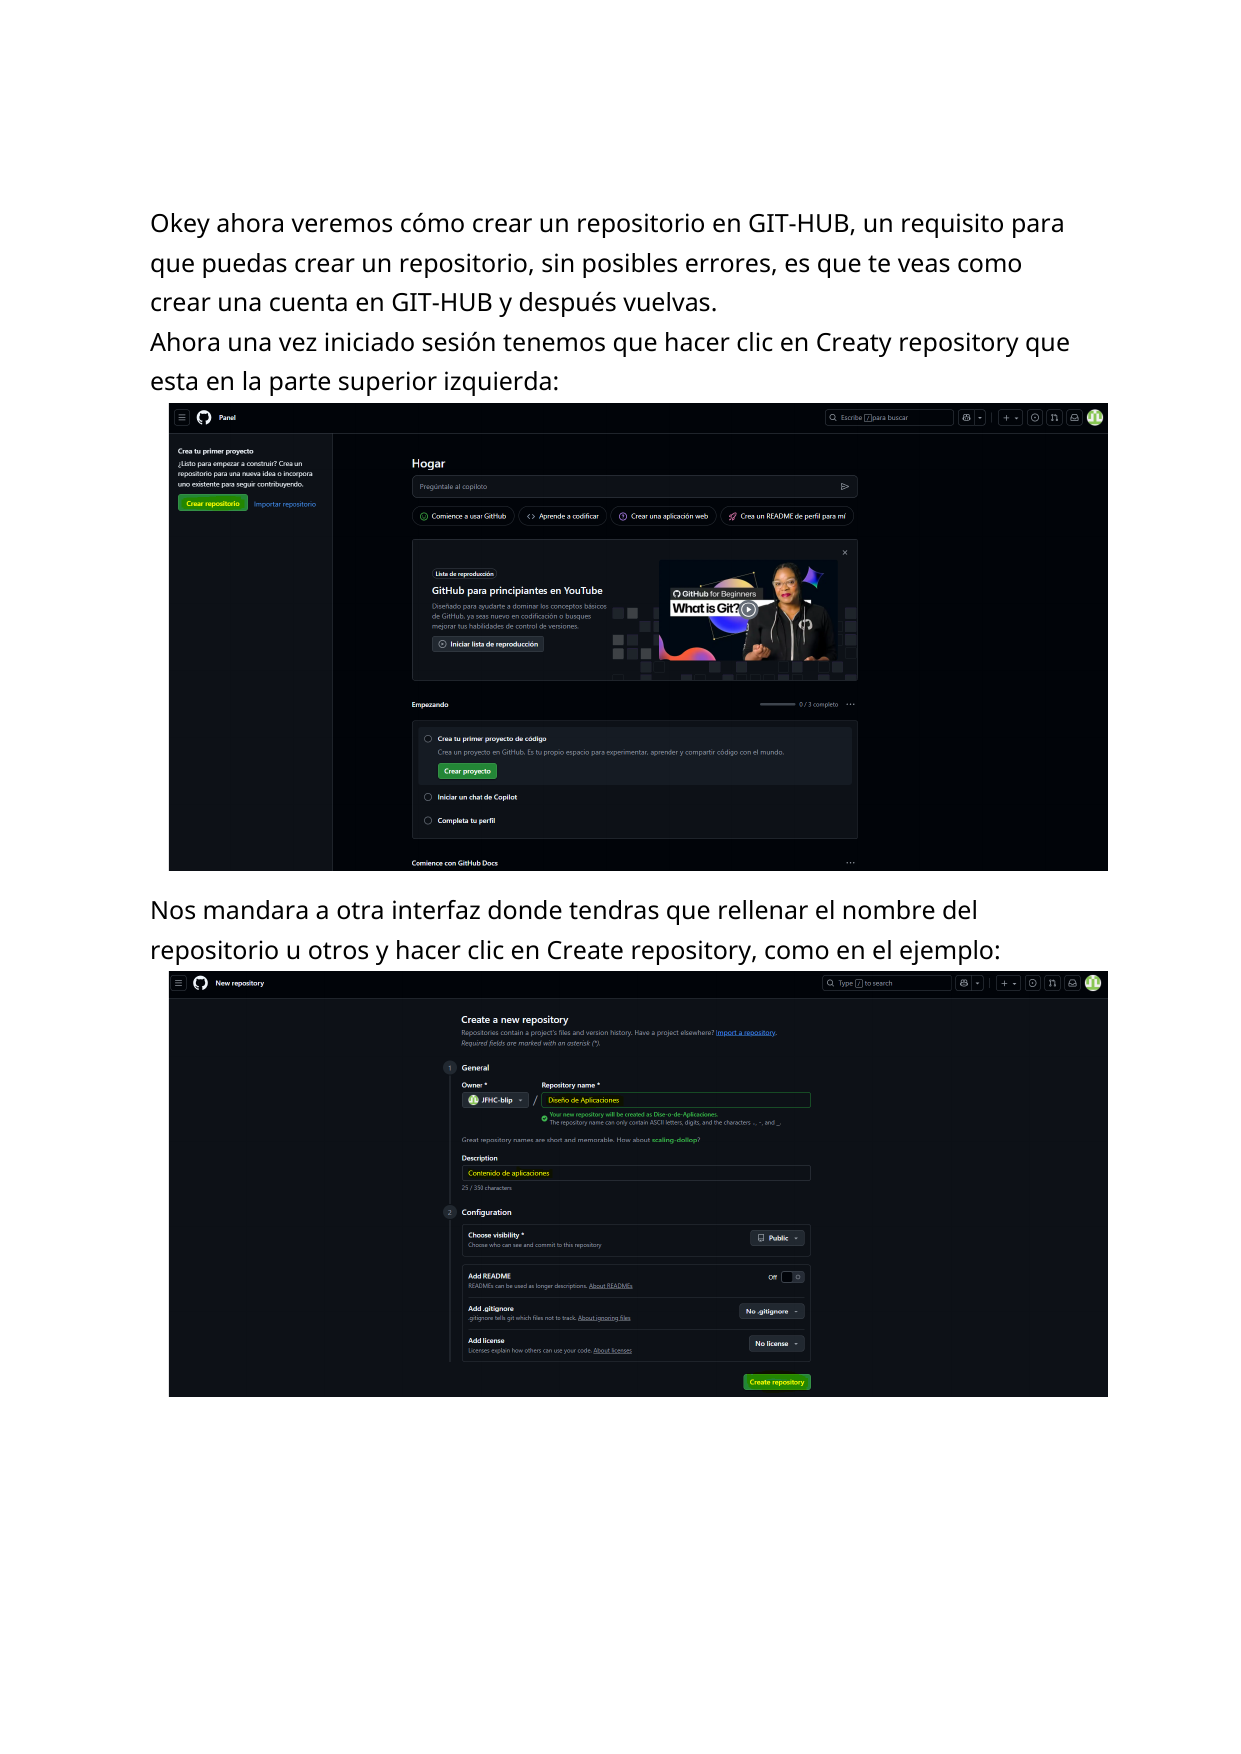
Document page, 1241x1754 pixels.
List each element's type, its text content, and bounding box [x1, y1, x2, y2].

text Okey ahora veremos cómo crear un repositorio en GIT-HUB, un requisito para que puedas crear un repositorio, sin posibles errores, es que te veas como crear una cuenta en GIT-HUB y después vuelvas. Ahora una vez iniciado sesión tenemos que hacer clic en Creaty repository que esta en la parte superior izquierda: [150, 206, 1090, 871]
text Nos mandara a otra interfaz donde tendras que rellenar el nombre del repositorio u otros y hacer clic en Create repository, como en el ejemplo: [150, 893, 1090, 1397]
